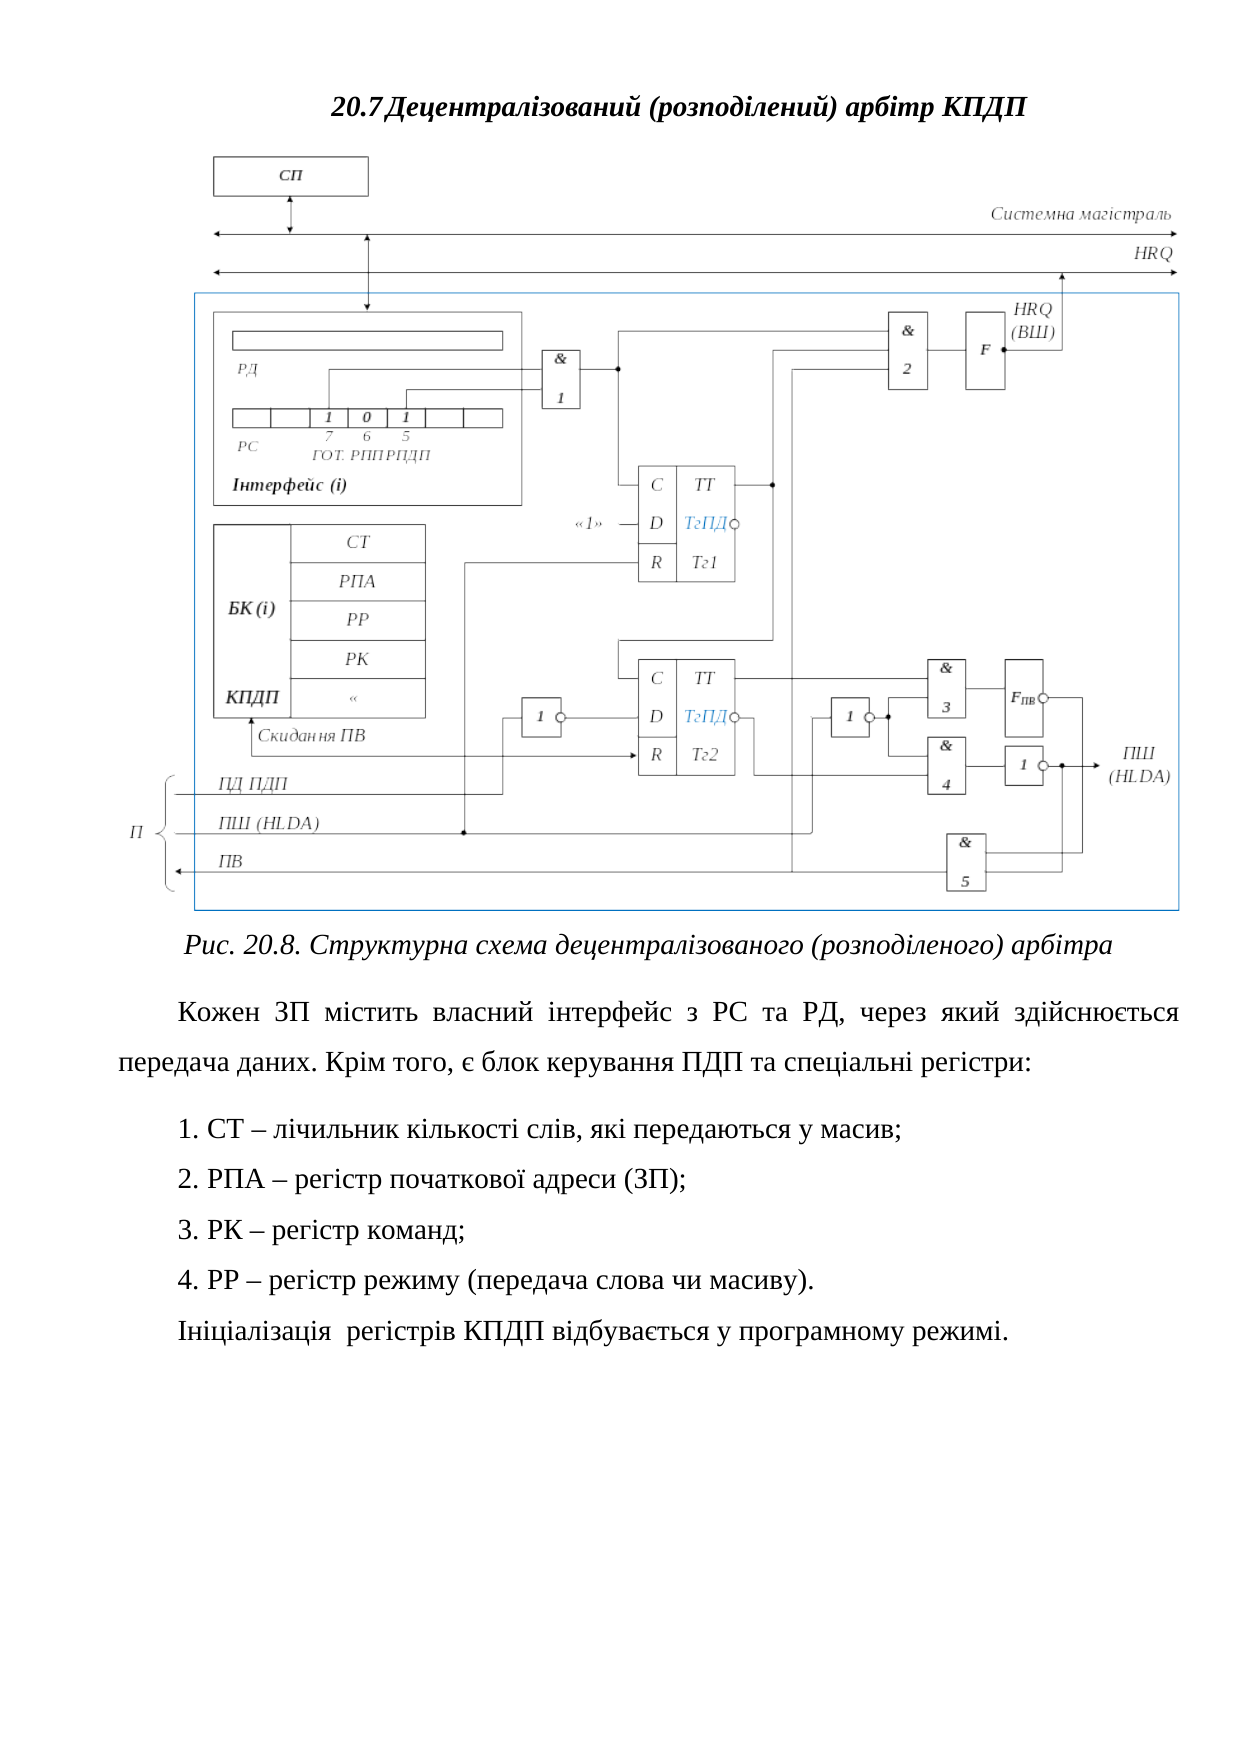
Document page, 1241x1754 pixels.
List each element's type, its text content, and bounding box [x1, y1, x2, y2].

list СТ – лічильник кількості слів, які передаються у масив; [118, 1111, 1181, 1145]
list РР – регістр режиму (передача слова чи масиву). [118, 1262, 1181, 1296]
list РК – регістр команд; [118, 1212, 1181, 1246]
list РПА – регістр початкової адреси (ЗП); [118, 1162, 1181, 1195]
list Децентралізований (розподілений) арбітр КПДП [177, 89, 1181, 122]
text Ініціалізація регістрів КПДП відбувається у програмному режимі. [118, 1313, 1181, 1346]
text Рис. 20.8. Структурна схема децентралізованого (розподіленого) арбітра [118, 156, 1181, 961]
text Кожен ЗП містить власний інтерфейс з РС та РД, через який здійснюється передача даних. Крім того, є блок керування ПДП та спеціальні регістри: [118, 994, 1181, 1078]
